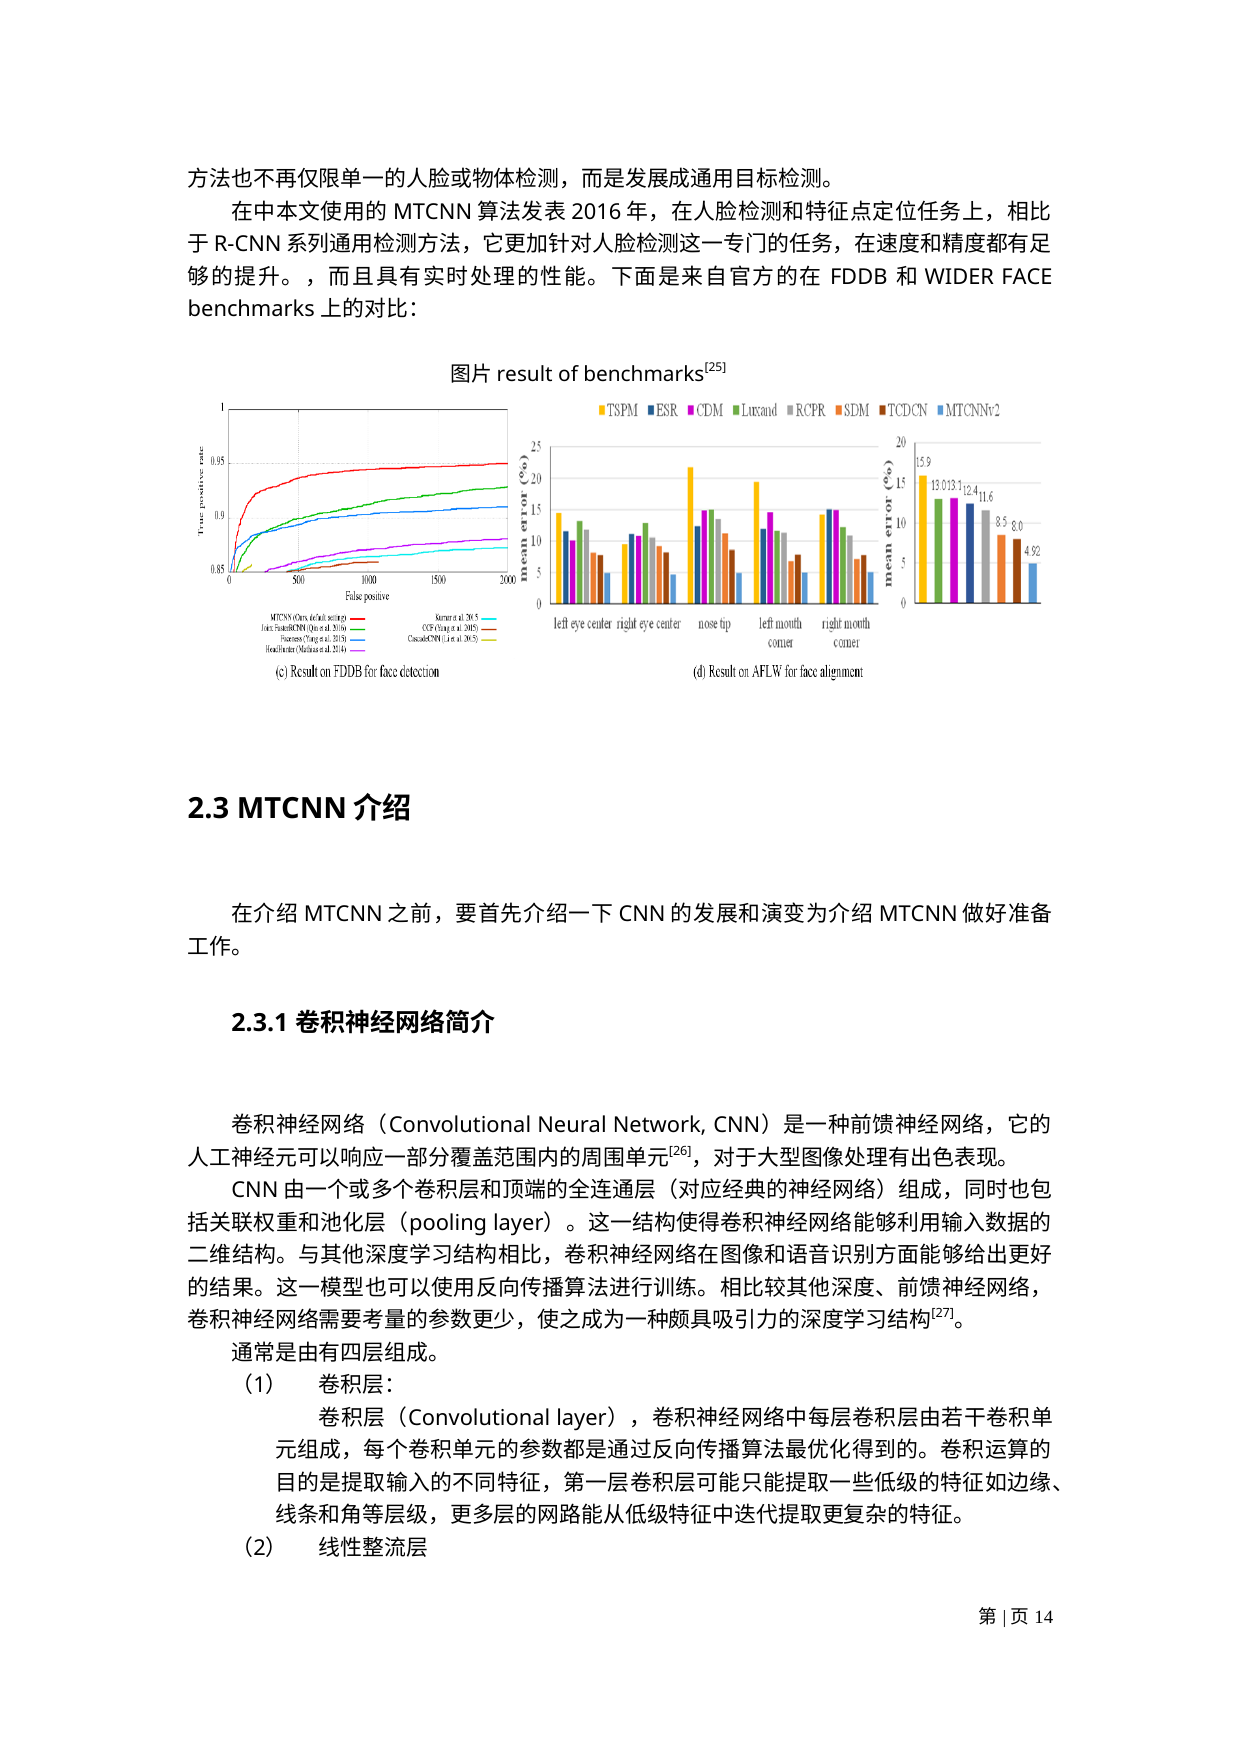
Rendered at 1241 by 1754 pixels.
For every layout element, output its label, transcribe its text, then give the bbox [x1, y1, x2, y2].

picture [196, 398, 1046, 689]
text 在中本文使用的MTCNN算法发表2016年，在人脸检测和特征点定位任务上，相比于R-CNN系列通用检测方法，它更加针对人脸检测这一专门的任务，在速度和精度都有足够的提升。，而且具有实时处理的性能。下面是来自官方的在FDDB 和WIDER FACE benchmarks 上的对比： [187, 193, 1053, 323]
subtitle 2.3.1 卷积神经网络简介 [187, 988, 1053, 1053]
text 卷积神经网络（Convolutional Neural Network, CNN）是一种前馈神经网络，它的人工神经元可以响应一部分覆盖范围内的周围单元[26]，对于大型图像处理有出色表现。 [187, 1107, 1053, 1172]
list 线性整流层 [231, 1529, 1053, 1562]
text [187, 161, 1053, 193]
text 图片 result of benchmarks[25] [187, 356, 1053, 388]
list 卷积层： [231, 1367, 1053, 1399]
text CNN由一个或多个卷积层和顶端的全连通层（对应经典的神经网络）组成，同时也包括关联权重和池化层（pooling layer）。这一结构使得卷积神经网络能够利用输入数据的二维结构。与其他深度学习结构相比，卷积神经网络在图像和语音识别方面能够给出更好的结果。这一模型也可以使用反向传播算法进行训练。相比较其他深度、前馈神经网络，卷积神经网络需要考量的参数更少，使之成为一种颇具吸引力的深度学习结构[27]。 [187, 1172, 1053, 1334]
text 在介绍MTCNN之前，要首先介绍一下CNN的发展和演变为介绍MTCNN做好准备工作。 [187, 896, 1053, 961]
text 卷积层（Convolutional layer），卷积神经网络中每层卷积层由若干卷积单元组成，每个卷积单元的参数都是通过反向传播算法最优化得到的。卷积运算的目的是提取输入的不同特征，第一层卷积层可能只能提取一些低级的特征如边缘、线条和角等层级，更多层的网路能从低级特征中迭代提取更复杂的特征。 [275, 1399, 1053, 1529]
text 通常是由有四层组成。 [187, 1334, 1053, 1367]
subtitle 2.3 MTCNN介绍 [187, 773, 1053, 838]
